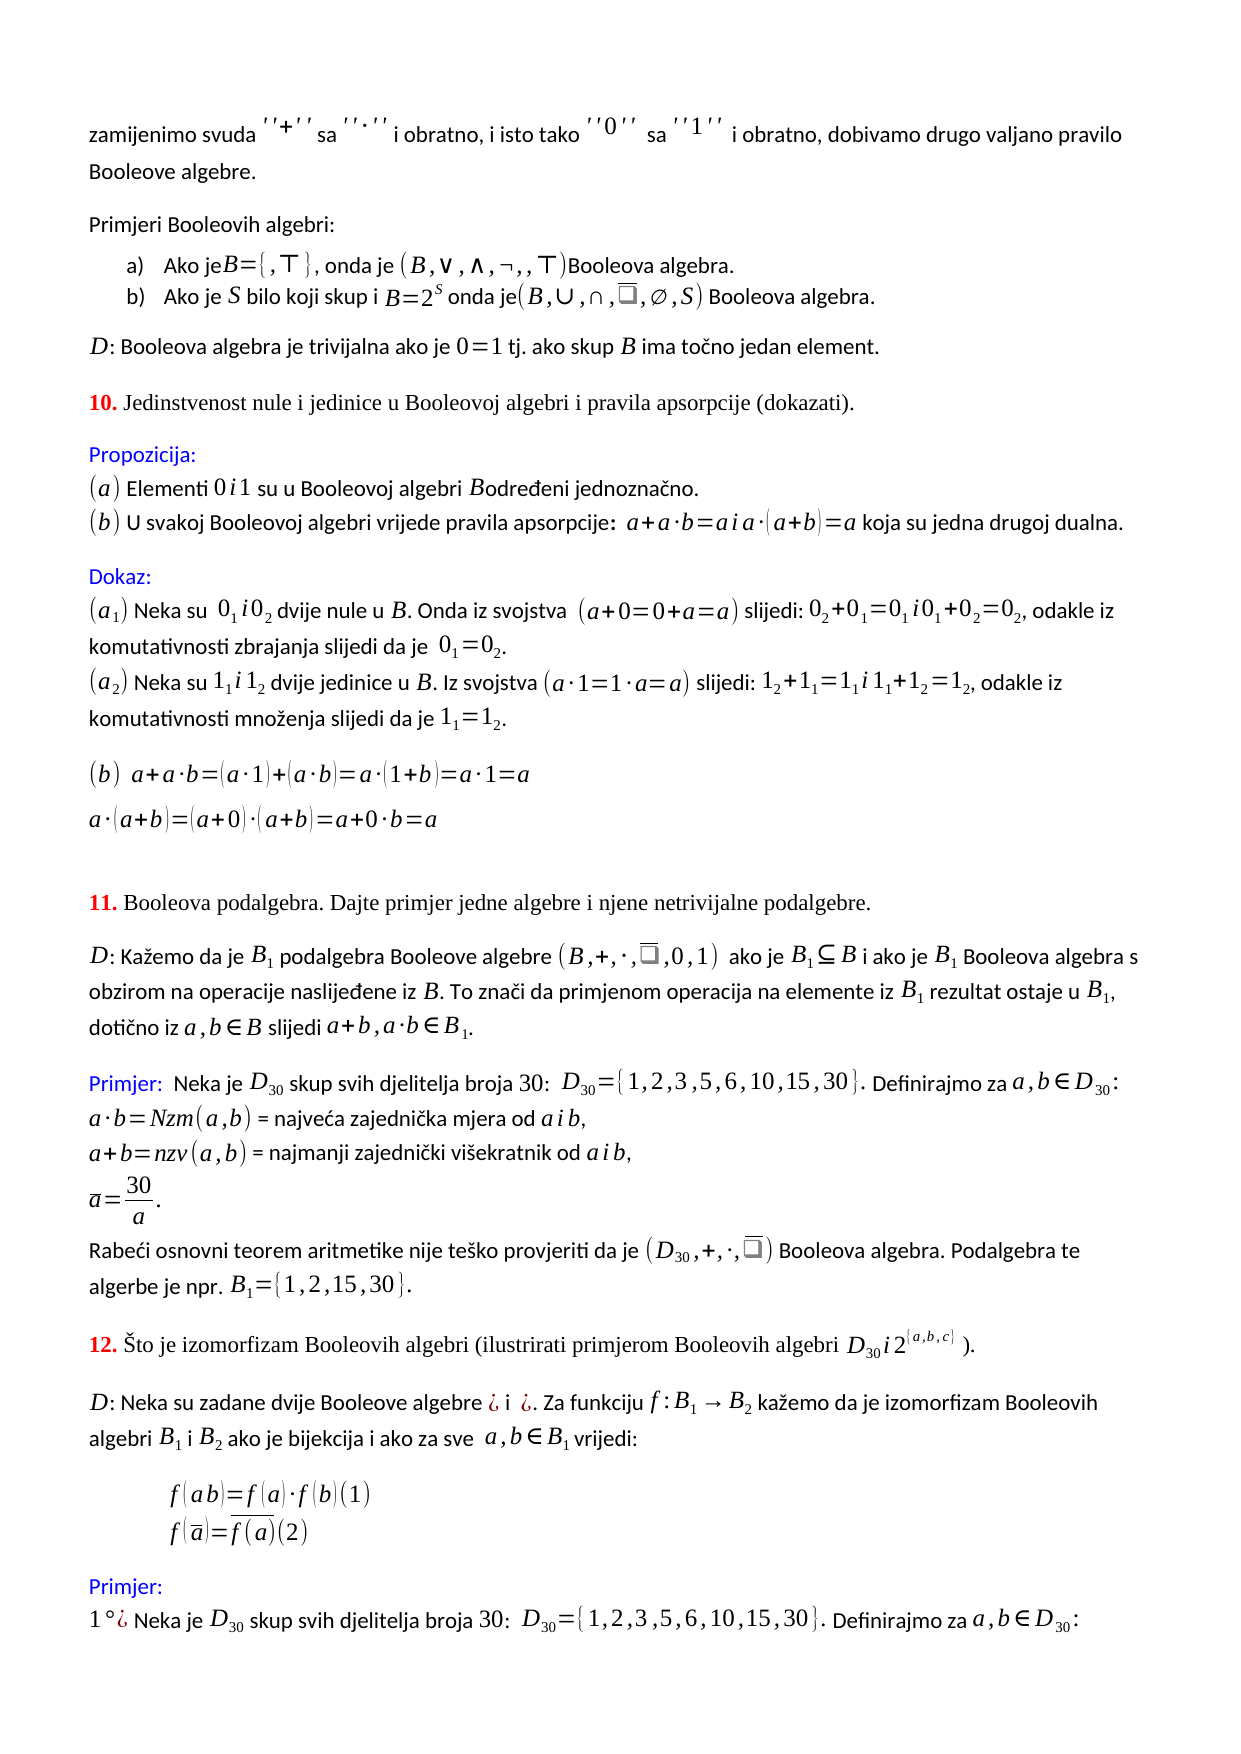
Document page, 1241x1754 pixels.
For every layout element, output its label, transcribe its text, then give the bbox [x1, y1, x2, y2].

text Primjeri Booleovih algebri: [89, 210, 1152, 238]
text Elementi su u Booleovoj algebri određeni jednoznačno. [89, 473, 1152, 503]
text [89, 100, 1152, 185]
text U svakoj Booleovoj algebri vrijede pravila apsorpcije: koja su jedna drugoj dualna. [89, 507, 1152, 537]
text Propozicija: [89, 441, 1152, 468]
list Ako je bilo koji skup i onda je Booleova algebra. [126, 280, 1152, 311]
text : Booleova algebra je trivijalna ako je tj. ako skup ima točno jedan element. [89, 332, 1152, 360]
text 10. Jedinstvenost nule i jedinice u Booleovoj algebri i pravila apsorpcije (dokazati). [89, 389, 1152, 416]
text Primjer: Neka je skup svih djelitelja broja : Definirajmo za [89, 1068, 1152, 1099]
list Ako je, onda je Booleova algebra. [126, 250, 1152, 280]
text 11. Booleova podalgebra. Dajte primjer jedne algebre i njene netrivijalne podalgebre. [89, 889, 1152, 916]
text Rabeći osnovni teorem aritmetike nije teško provjeriti da je Booleova algebra. Podalgebra te algerbe je npr. [89, 1235, 1152, 1302]
text 12. Što je izomorfizam Booleovih algebri (ilustrirati primjerom Booleovih algebri ). [89, 1327, 1152, 1362]
text = najveća zajednička mjera od , [89, 1103, 1152, 1133]
text Neka su dvije jedinice u . Iz svojstva slijedi: , odakle iz komutativnosti množenja slijedi da je . [89, 666, 1152, 734]
text Primjer: [89, 1572, 1152, 1600]
text Dokaz: [89, 562, 1152, 591]
text : Kažemo da je podalgebra Booleove algebre ako je i ako je Booleova algebra s obzirom na operacije naslijeđene iz . To znači da primjenom operacija na elemente iz rezultat ostaje u , dotično iz slijedi . [89, 940, 1152, 1043]
text : Neka su zadane dvije Booleove algebre i . Za funkciju kažemo da je izomorfizam Booleovih algebri i ako je bijekcija i ako za sve vrijedi: [89, 1387, 1152, 1454]
text Neka su dvije nule u . Onda iz svojstva slijedi: , odakle iz komutativnosti zbrajanja slijedi da je . [89, 595, 1152, 662]
text Neka je skup svih djelitelja broja : Definirajmo za [89, 1604, 1152, 1636]
text = najmanji zajednički višekratnik od , [89, 1137, 1152, 1167]
